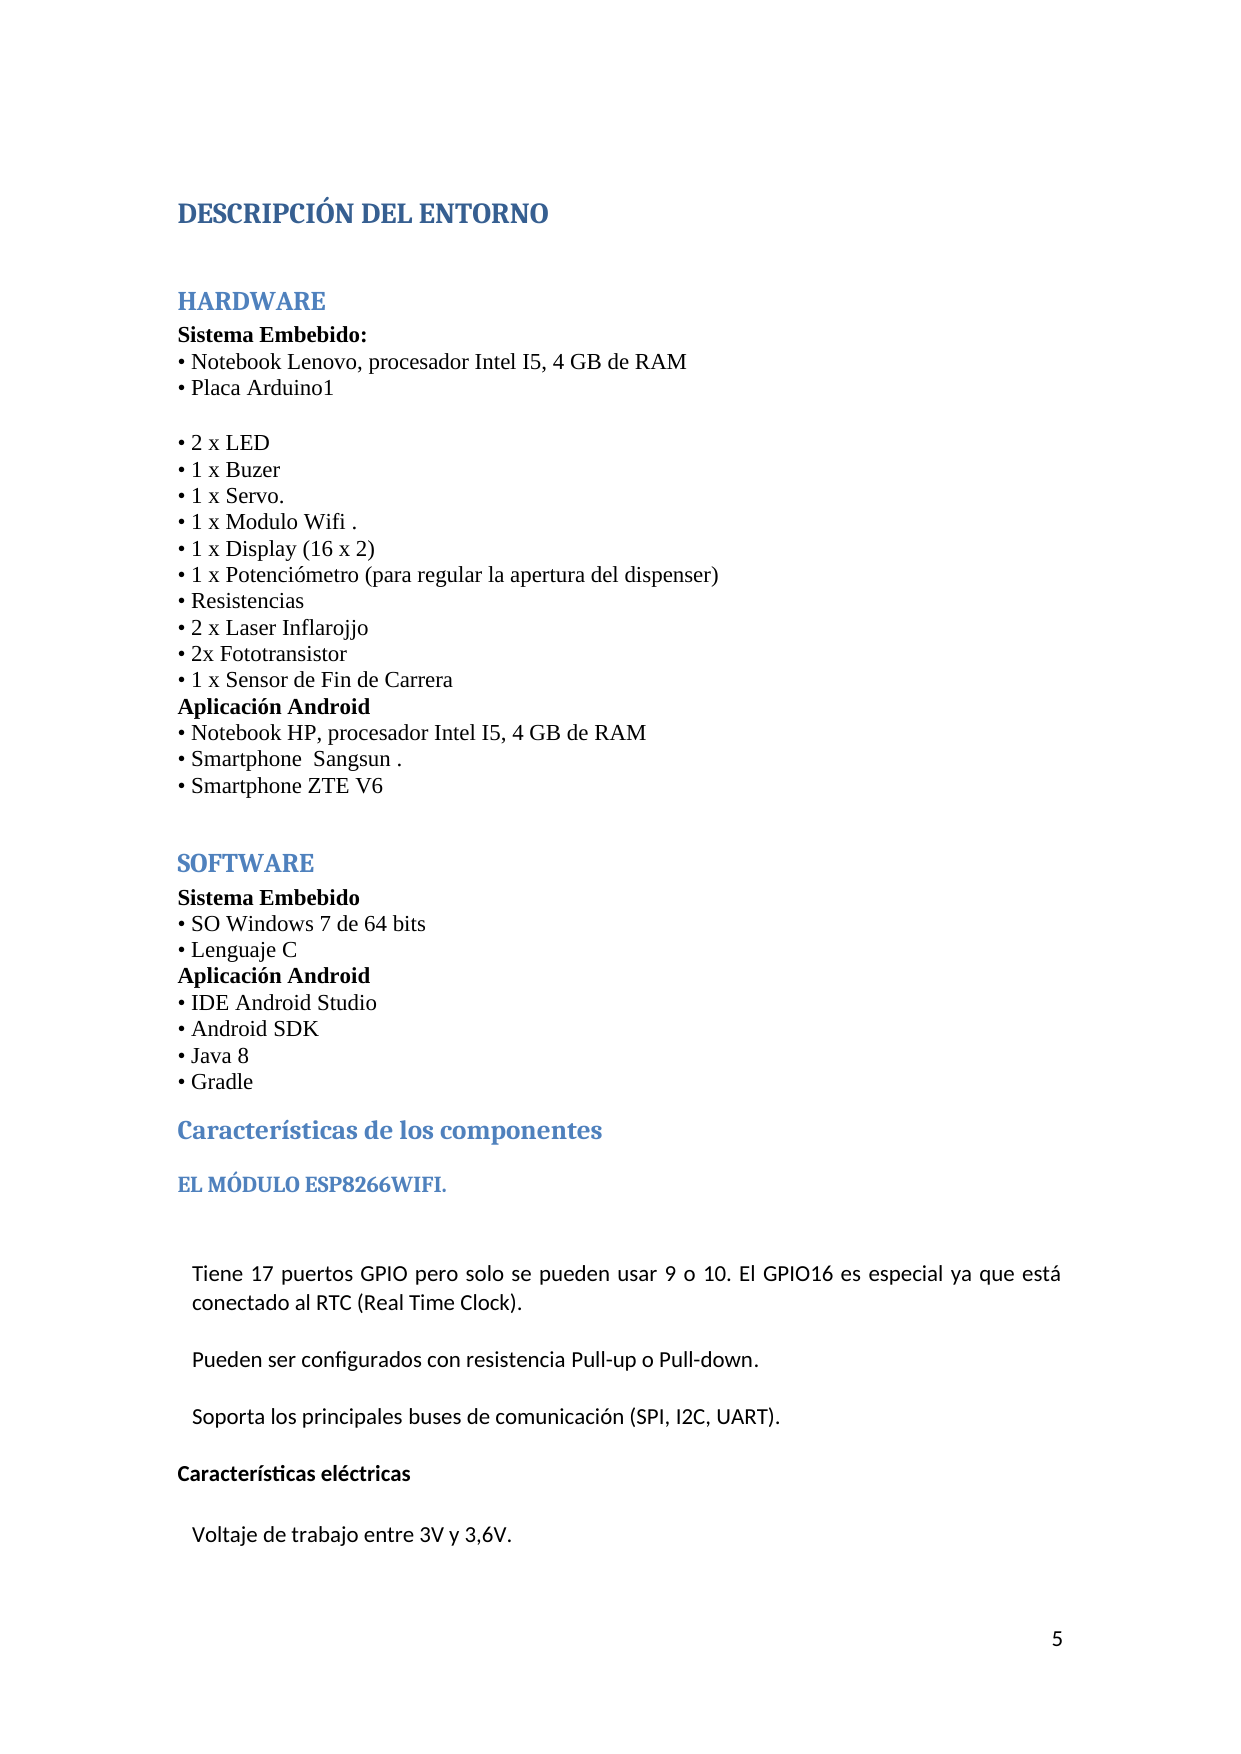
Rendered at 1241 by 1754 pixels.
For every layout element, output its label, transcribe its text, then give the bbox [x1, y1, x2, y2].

text • Android SDK [177, 1015, 1063, 1042]
text • 1 x Buzer [177, 456, 1063, 482]
text • Lenguaje C [177, 936, 1063, 963]
text • 1 x Sensor de Fin de Carrera [177, 666, 1063, 693]
text Sistema Embebido [177, 883, 1063, 910]
text • 2 x Laser Inflarojjo [177, 614, 1063, 640]
text • Gradle [177, 1068, 1063, 1094]
text • 2x Fototransistor [177, 640, 1063, 666]
subtitle Características de los componentes [177, 1115, 1063, 1146]
text • 1 x Display (16 x 2) [177, 535, 1063, 561]
text Soporta los principales buses de comunicación (SPI, I2C, UART). [192, 1402, 1063, 1430]
text • Notebook Lenovo, procesador Intel I5, 4 GB de RAM [177, 348, 1063, 374]
text • 1 x Modulo Wifi . [177, 508, 1063, 535]
text • 1 x Servo. [177, 482, 1063, 508]
subtitle HARDWARE [177, 286, 1063, 317]
text • Placa Arduino1 [177, 374, 1063, 401]
text • SO Windows 7 de 64 bits [177, 910, 1063, 936]
text Aplicación Android [177, 963, 1063, 989]
text • Java 8 [177, 1042, 1063, 1068]
text • Notebook HP, procesador Intel I5, 4 GB de RAM [177, 719, 1063, 746]
text Tiene 17 puertos GPIO pero solo se pueden usar 9 o 10. El GPIO16 es especial ya que está conectado al RTC (Real Time Clock). [192, 1259, 1063, 1316]
text Aplicación Android [177, 693, 1063, 719]
text Voltaje de trabajo entre 3V y 3,6V. [192, 1521, 1063, 1548]
text • Smartphone Sangsun . [177, 746, 1063, 772]
subtitle DESCRIPCIÓN DEL ENTORNO [177, 198, 1063, 231]
text Sistema Embebido: [177, 321, 1063, 348]
subtitle EL MÓDULO ESP8266WIFI. [177, 1172, 1063, 1198]
text • 2 x LED [177, 429, 1063, 456]
subtitle SOFTWARE [177, 848, 1063, 879]
text • IDE Android Studio [177, 989, 1063, 1015]
text Pueden ser configurados con resistencia Pull-up o Pull-down. [192, 1345, 1063, 1373]
text • Smartphone ZTE V6 [177, 772, 1063, 798]
subtitle Características eléctricas [177, 1459, 1063, 1487]
text • Resistencias [177, 587, 1063, 614]
text • 1 x Potenciómetro (para regular la apertura del dispenser) [177, 561, 1063, 587]
